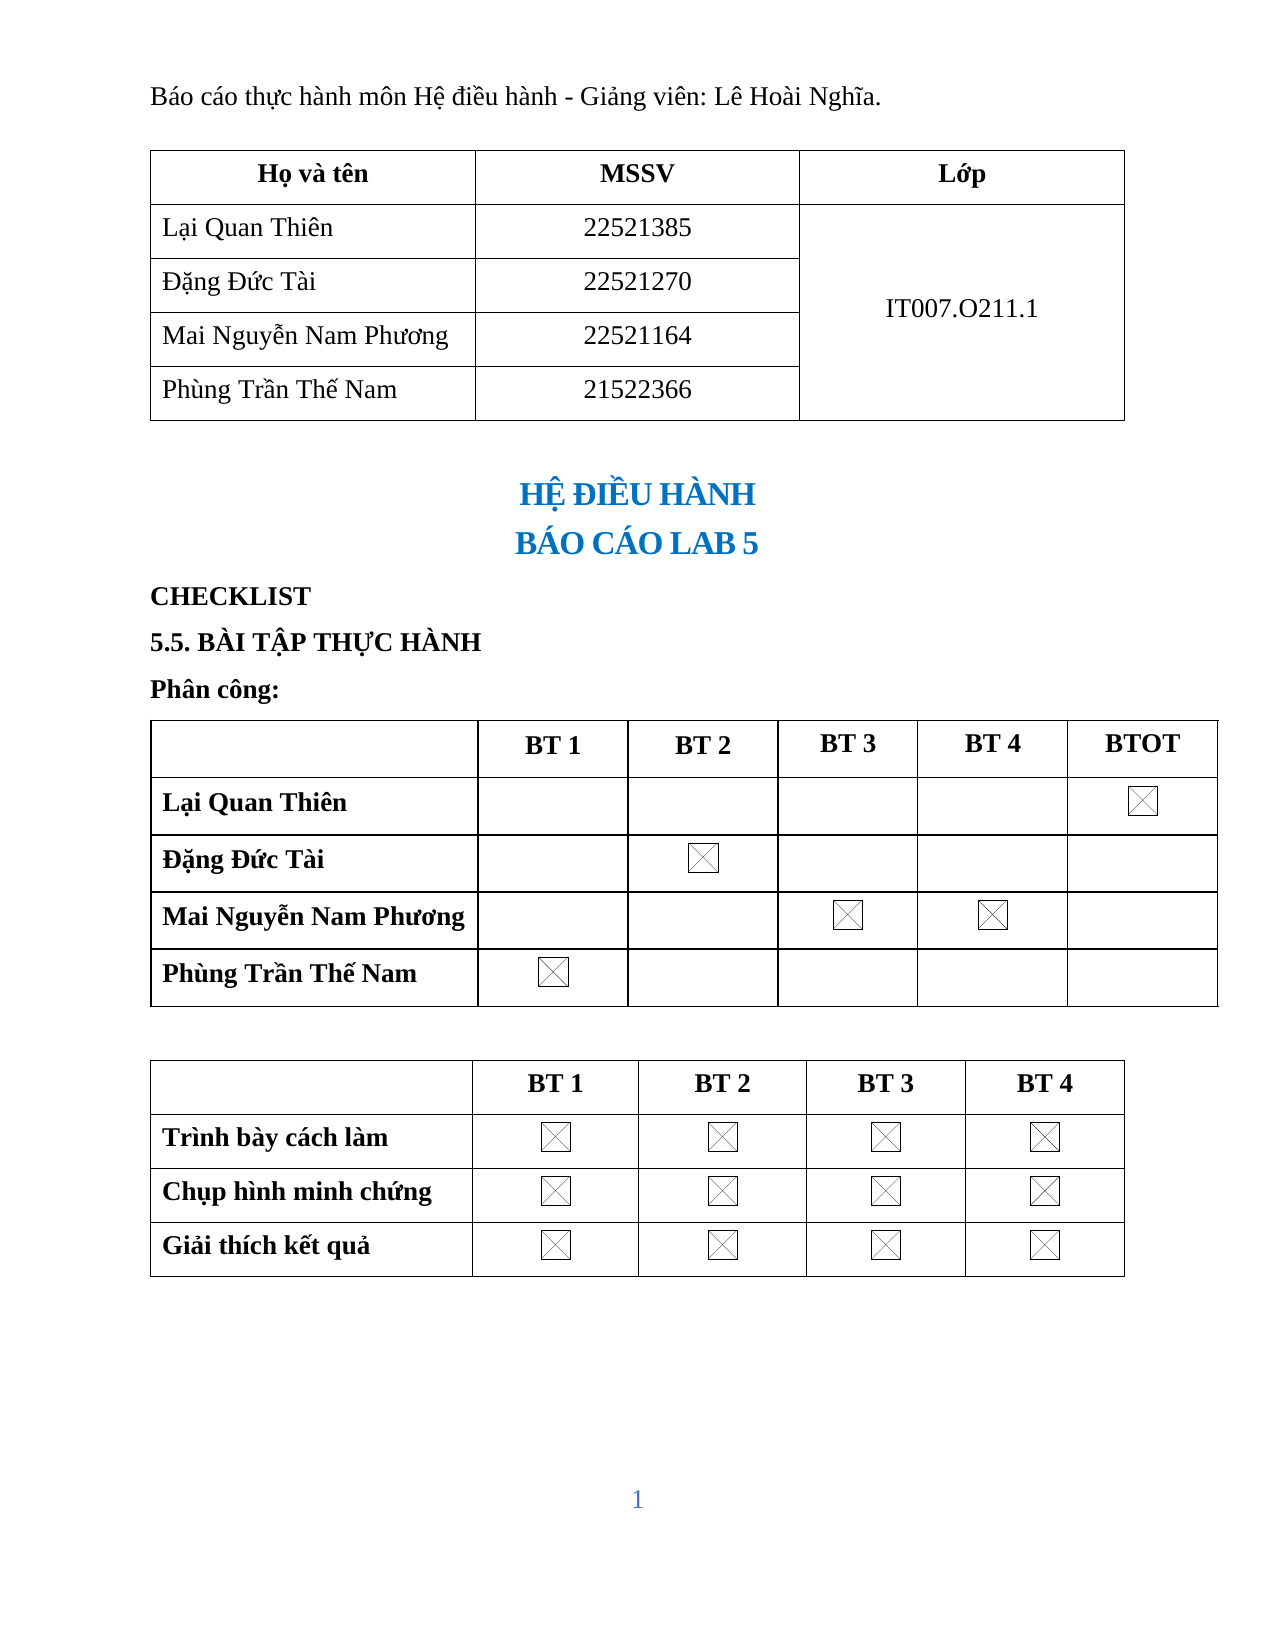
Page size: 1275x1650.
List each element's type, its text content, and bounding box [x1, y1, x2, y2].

table_cell [918, 836, 1067, 891]
table_header Lớp [800, 151, 1124, 204]
text Phân công: [150, 673, 1125, 704]
table_cell [1068, 836, 1217, 891]
table_cell [779, 950, 917, 1006]
table_cell Mai Nguyễn Nam Phương [151, 313, 475, 366]
table_header BT 4 [966, 1061, 1124, 1114]
table_cell 22521270 [476, 259, 799, 312]
table_cell [779, 893, 917, 948]
table_cell [479, 836, 627, 891]
table_cell [779, 836, 917, 891]
table_cell [1068, 893, 1217, 948]
table_header BT 3 [807, 1061, 965, 1114]
table_cell Trình bày cách làm [151, 1115, 472, 1168]
table_cell [629, 893, 777, 948]
table_header [152, 721, 477, 777]
table_cell Đặng Đức Tài [152, 836, 477, 891]
table_cell [807, 1223, 965, 1276]
table_header BT 2 [639, 1061, 806, 1114]
table_header MSSV [476, 151, 799, 204]
table_cell Đặng Đức Tài [151, 259, 475, 312]
table_cell [473, 1169, 638, 1222]
table_cell [966, 1169, 1124, 1222]
table_header BT 2 [629, 721, 777, 777]
table_cell [629, 778, 777, 834]
table_cell Phùng Trần Thế Nam [151, 367, 475, 420]
table_header BT 1 [473, 1061, 638, 1114]
table_cell [479, 950, 627, 1006]
table_cell [966, 1223, 1124, 1276]
table_cell Giải thích kết quả [151, 1223, 472, 1276]
table_header Họ và tên [151, 151, 475, 204]
table_cell [629, 836, 777, 891]
table_cell [807, 1115, 965, 1168]
table_cell [1068, 950, 1217, 1006]
table_cell [479, 893, 627, 948]
table_cell [639, 1115, 806, 1168]
table_cell [479, 778, 627, 834]
table_cell [639, 1169, 806, 1222]
table_header [151, 1061, 472, 1114]
table_cell [473, 1223, 638, 1276]
table_header BT 4 [918, 721, 1067, 777]
table_header BTOT [1068, 721, 1217, 777]
table_header BT 1 [479, 721, 627, 777]
table_cell [473, 1115, 638, 1168]
table_cell 22521385 [476, 205, 799, 258]
table_cell [918, 950, 1067, 1006]
table_cell Lại Quan Thiên [151, 205, 475, 258]
table_cell [918, 893, 1067, 948]
table_cell Chụp hình minh chứng [151, 1169, 472, 1222]
table_cell IT007.O211.1 [800, 205, 1124, 420]
table_cell Mai Nguyễn Nam Phương [152, 893, 477, 948]
table_cell [639, 1223, 806, 1276]
table_cell [807, 1169, 965, 1222]
text CHECKLIST [150, 579, 1125, 611]
table_cell 22521164 [476, 313, 799, 366]
table_cell [629, 950, 777, 1006]
text 5.5. BÀI TẬP THỰC HÀNH [150, 626, 1125, 657]
title HỆ ĐIỀU HÀNH BÁO CÁO LAB 5 [150, 474, 1125, 562]
table_cell [966, 1115, 1124, 1168]
table_cell [779, 778, 917, 834]
table_header BT 3 [779, 721, 917, 777]
table_cell [1068, 778, 1217, 834]
table_cell 21522366 [476, 367, 799, 420]
table_cell [918, 778, 1067, 834]
table_cell Lại Quan Thiên [152, 778, 477, 834]
table_cell Phùng Trần Thế Nam [152, 950, 477, 1006]
